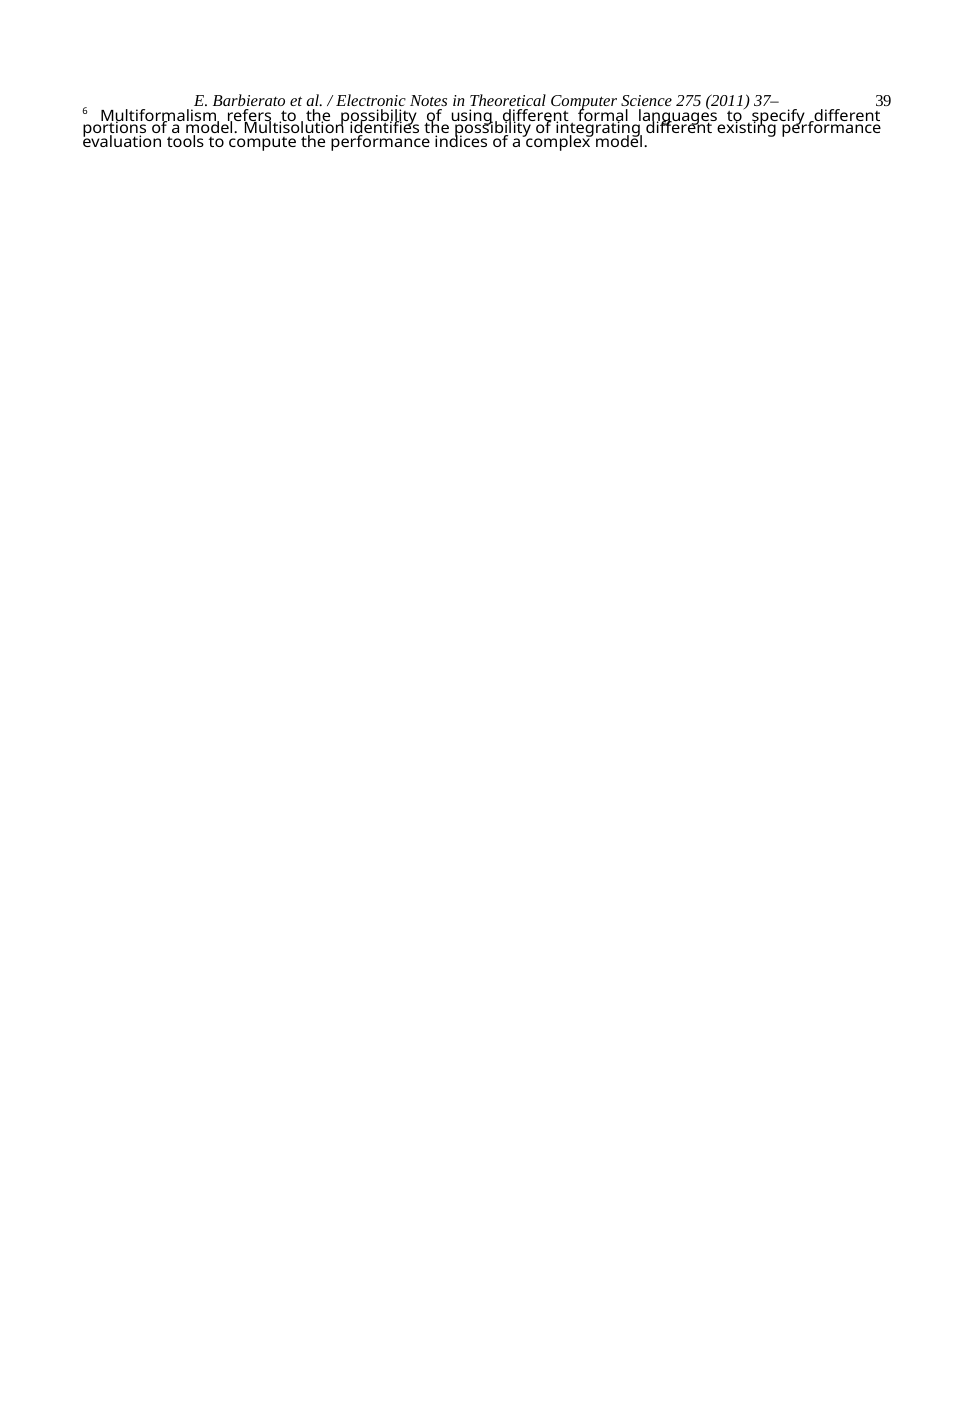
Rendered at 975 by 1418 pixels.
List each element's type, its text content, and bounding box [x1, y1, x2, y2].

text 6 Multiformalism refers to the possibility of using different formal languages to specify different portions of a model. Multisolution identifies the possibility of integrating different existing performance evaluation tools to compute the performance indices of a complex model. [82, 110, 881, 152]
